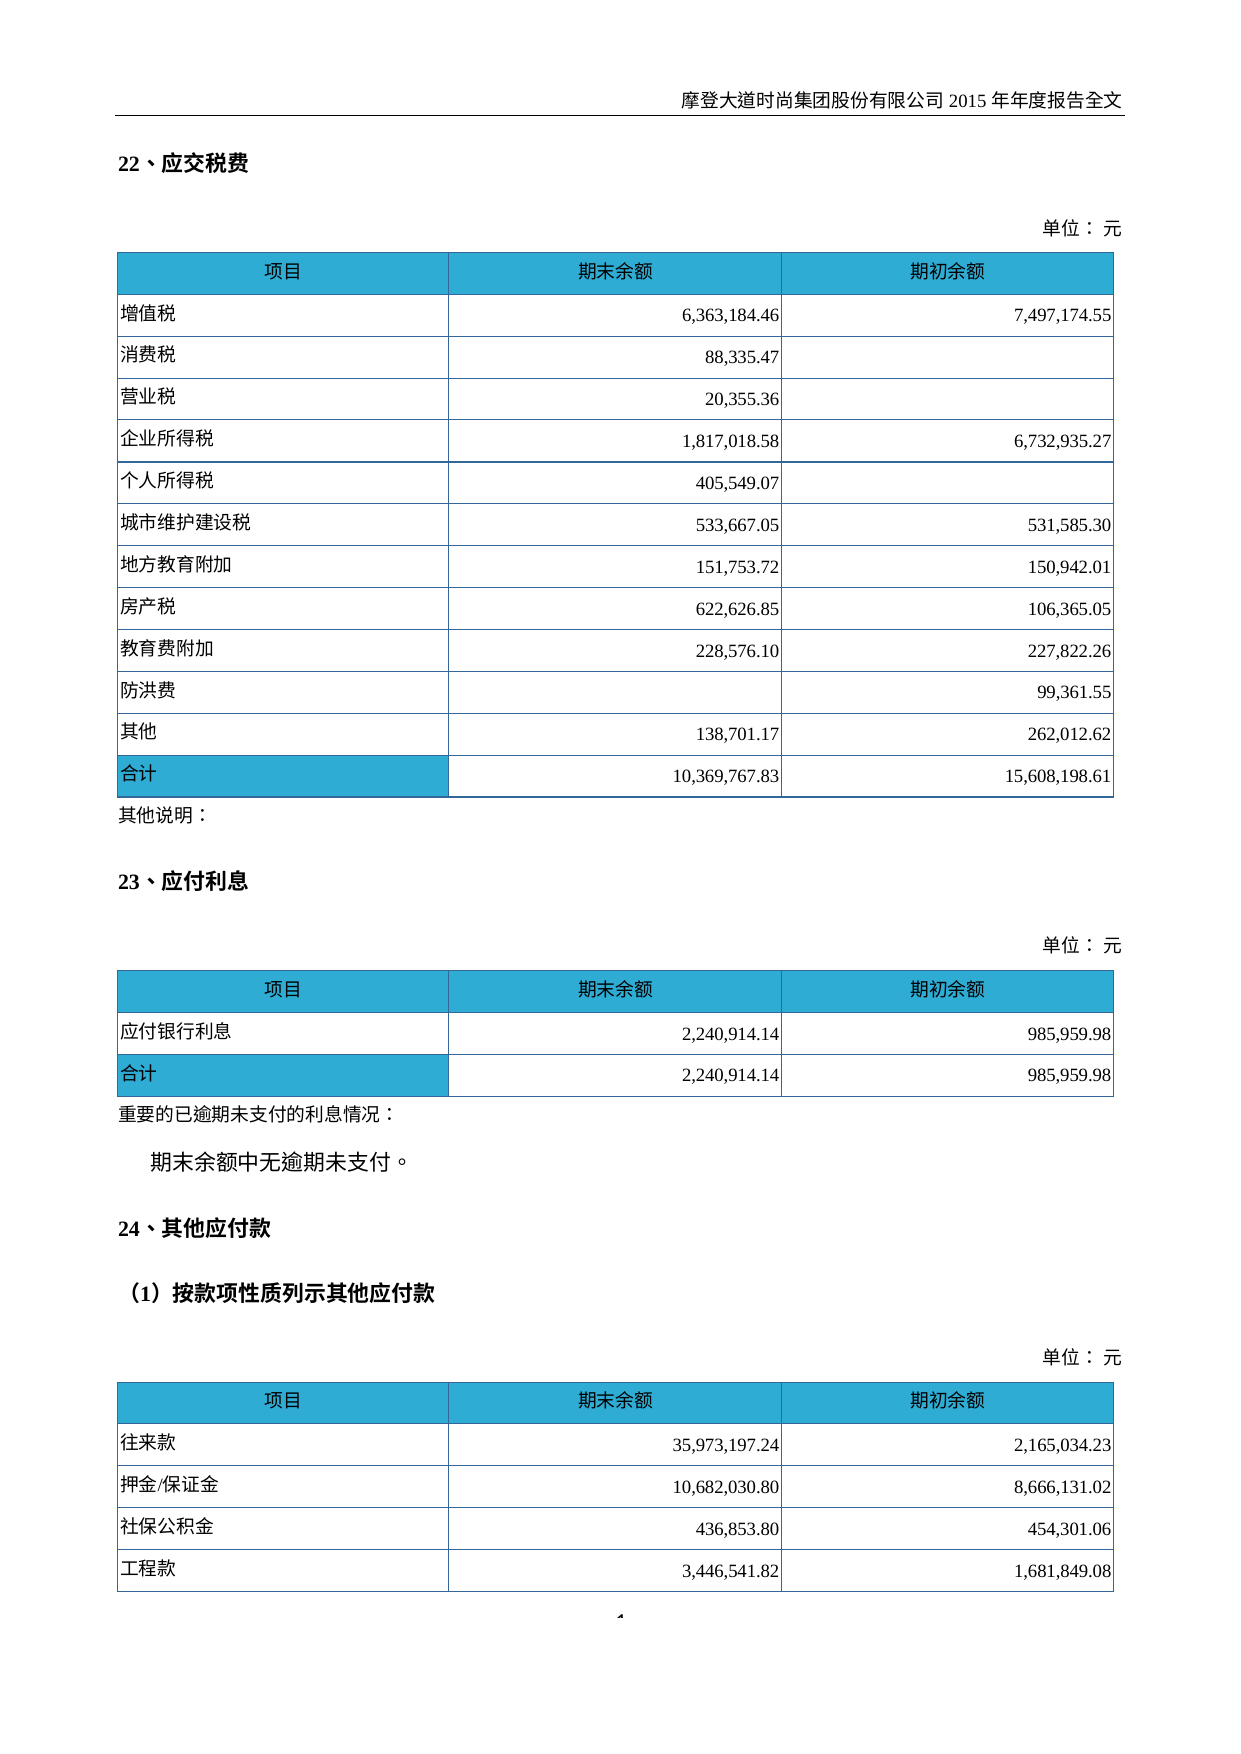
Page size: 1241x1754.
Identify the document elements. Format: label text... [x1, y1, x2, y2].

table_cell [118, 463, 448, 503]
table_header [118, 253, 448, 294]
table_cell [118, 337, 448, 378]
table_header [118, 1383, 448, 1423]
text 单位： 元 [102, 215, 1122, 240]
subtitle 22、应交税费 [118, 148, 1138, 178]
text 期末余额中无逾期未支付。 [148, 1147, 415, 1176]
text 单位： 元 [102, 933, 1122, 958]
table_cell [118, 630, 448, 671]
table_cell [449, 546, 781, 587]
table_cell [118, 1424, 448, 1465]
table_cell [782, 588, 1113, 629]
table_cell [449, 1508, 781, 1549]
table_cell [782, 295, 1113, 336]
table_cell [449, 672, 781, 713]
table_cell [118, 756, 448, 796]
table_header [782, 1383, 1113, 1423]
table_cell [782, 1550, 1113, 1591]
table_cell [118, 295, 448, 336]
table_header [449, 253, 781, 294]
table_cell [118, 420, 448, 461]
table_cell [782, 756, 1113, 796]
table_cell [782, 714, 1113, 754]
text 其他说明： [118, 803, 1138, 828]
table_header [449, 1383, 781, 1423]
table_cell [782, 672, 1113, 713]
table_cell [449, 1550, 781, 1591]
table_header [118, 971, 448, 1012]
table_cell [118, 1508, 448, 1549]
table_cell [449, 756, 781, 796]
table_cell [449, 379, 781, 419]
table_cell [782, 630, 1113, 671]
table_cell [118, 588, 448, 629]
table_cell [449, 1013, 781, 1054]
subtitle 23、应付利息 [118, 866, 1138, 896]
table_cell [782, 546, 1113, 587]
subtitle 24、其他应付款 [118, 1213, 1138, 1242]
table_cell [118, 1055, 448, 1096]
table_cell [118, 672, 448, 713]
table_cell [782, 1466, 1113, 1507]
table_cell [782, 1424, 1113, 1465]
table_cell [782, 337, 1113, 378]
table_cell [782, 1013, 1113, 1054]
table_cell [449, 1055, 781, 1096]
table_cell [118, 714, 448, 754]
subtitle （1）按款项性质列示其他应付款 [118, 1278, 1138, 1307]
text 重要的已逾期未支付的利息情况： [118, 1102, 1138, 1127]
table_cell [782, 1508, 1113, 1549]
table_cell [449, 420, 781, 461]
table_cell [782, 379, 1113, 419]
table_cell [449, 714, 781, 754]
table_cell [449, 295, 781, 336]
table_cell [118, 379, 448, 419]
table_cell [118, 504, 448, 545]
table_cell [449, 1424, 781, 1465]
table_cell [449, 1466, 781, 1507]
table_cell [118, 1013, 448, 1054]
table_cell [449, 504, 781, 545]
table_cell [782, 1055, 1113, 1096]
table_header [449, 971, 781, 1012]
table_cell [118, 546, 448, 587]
text 单位： 元 [102, 1344, 1122, 1370]
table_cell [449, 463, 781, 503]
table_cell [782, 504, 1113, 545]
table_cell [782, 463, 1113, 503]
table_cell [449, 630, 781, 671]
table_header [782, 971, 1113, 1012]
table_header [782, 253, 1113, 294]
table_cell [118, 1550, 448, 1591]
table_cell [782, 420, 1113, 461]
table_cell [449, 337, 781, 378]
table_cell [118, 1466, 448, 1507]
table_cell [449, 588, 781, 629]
